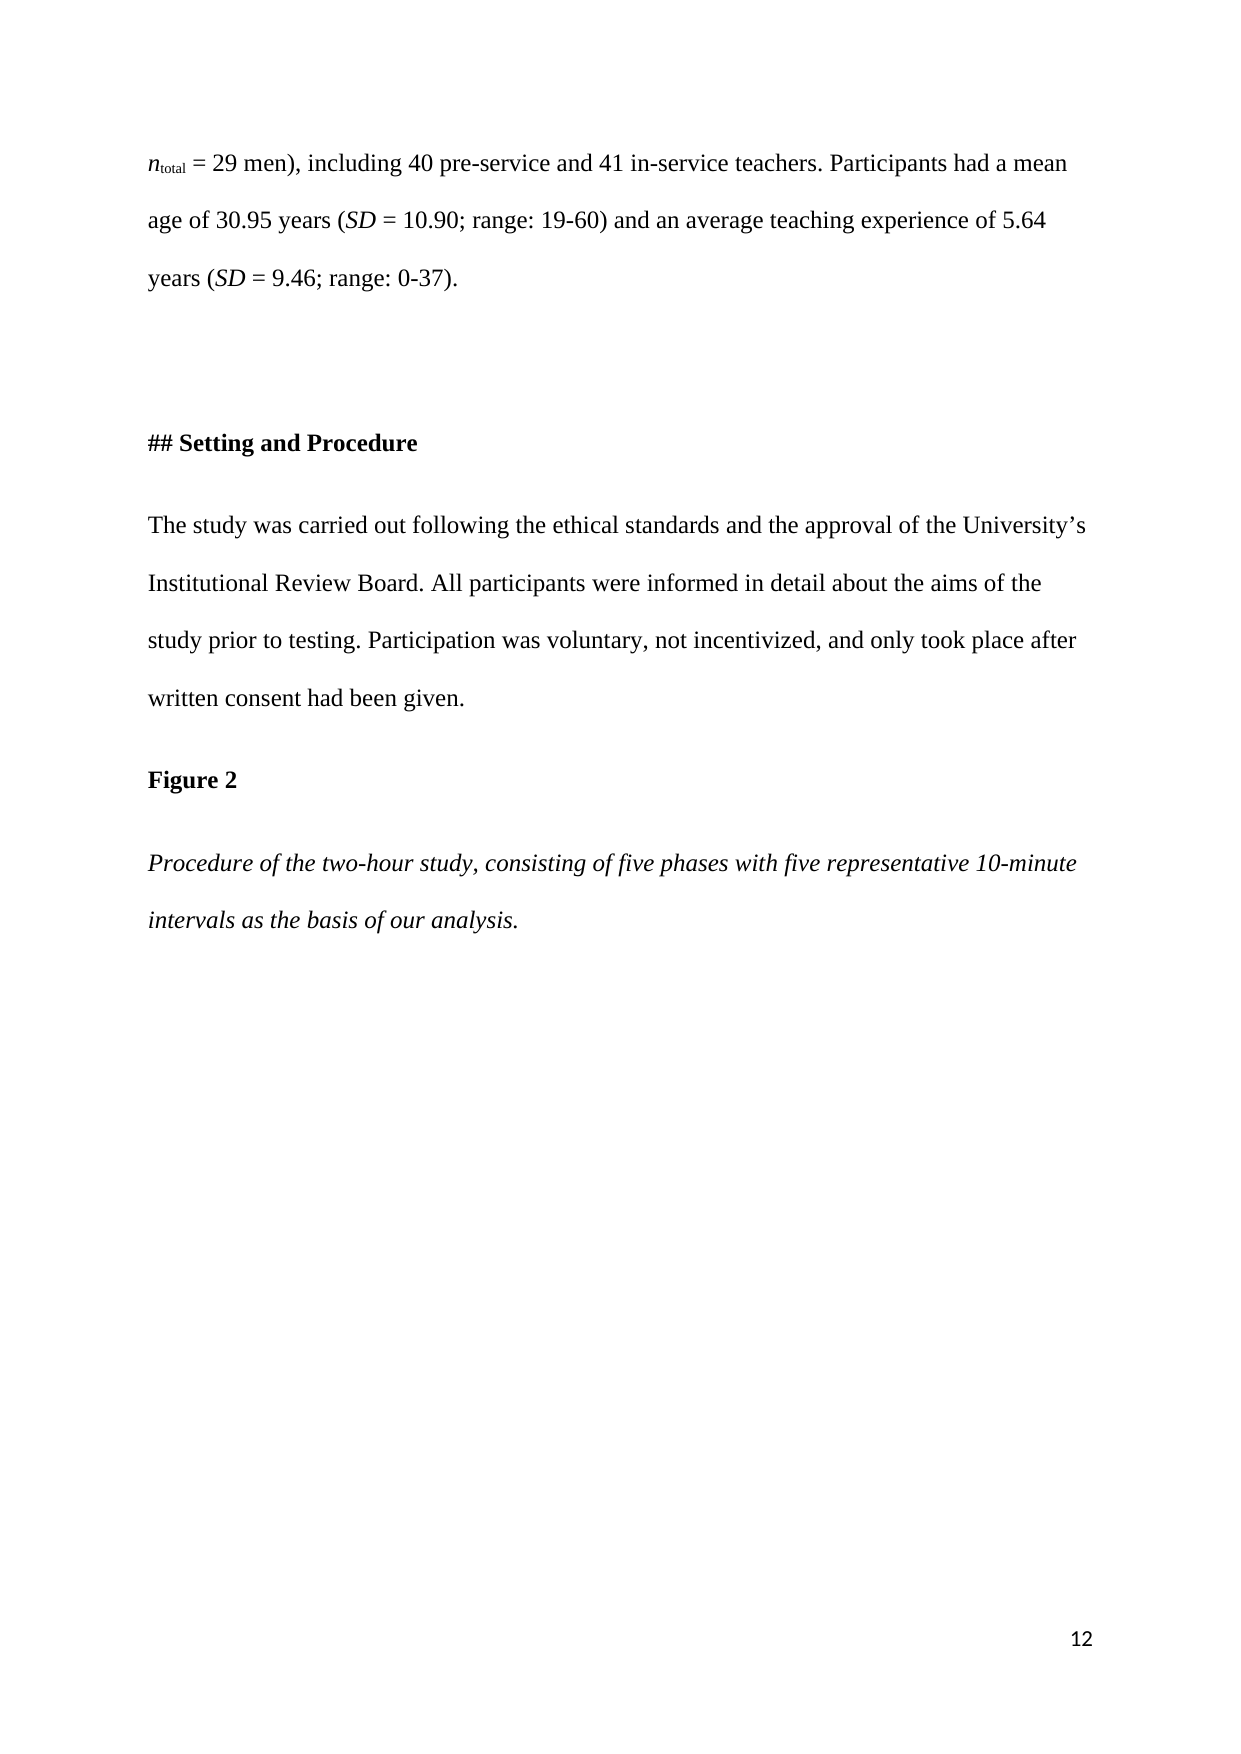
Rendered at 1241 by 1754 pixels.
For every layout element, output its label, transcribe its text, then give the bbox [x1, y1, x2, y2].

text ## Setting and Procedure [148, 428, 1093, 456]
text Procedure of the two-hour study, consisting of five phases with five representative 10-minute intervals as the basis of our analysis. [148, 848, 1093, 934]
text The study was carried out following the ethical standards and the approval of the University’s Institutional Review Board. All participants were informed in detail about the aims of the study prior to testing. Participation was voluntary, not incentivized, and only took place after written consent had been given. [148, 510, 1093, 711]
text Figure 2 [148, 765, 1093, 794]
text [148, 148, 1093, 291]
